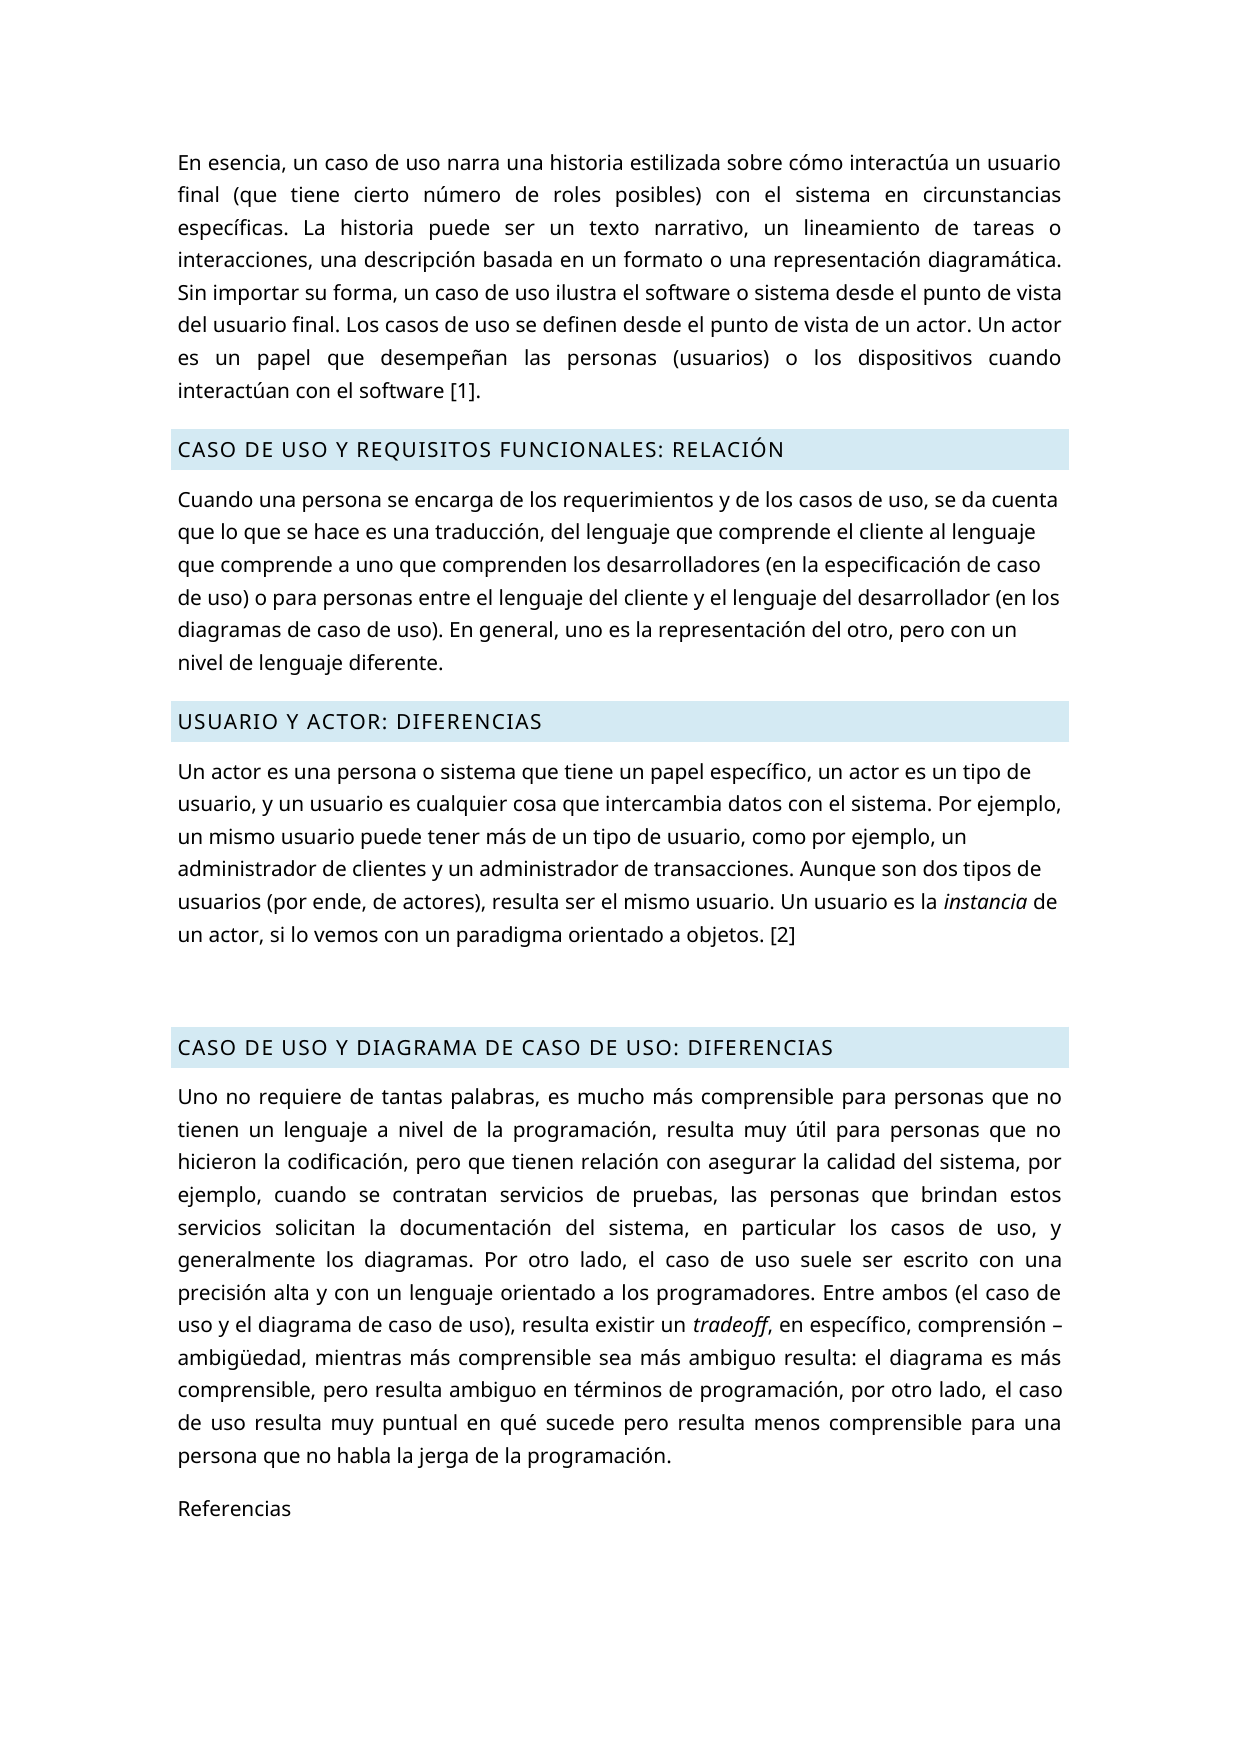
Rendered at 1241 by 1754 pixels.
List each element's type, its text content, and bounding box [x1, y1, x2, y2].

subtitle usuario y actor: Diferencias [177, 708, 1063, 736]
text Referencias [177, 1494, 1063, 1523]
text Uno no requiere de tantas palabras, es mucho más comprensible para personas que no tienen un lenguaje a nivel de la programación, resulta muy útil para personas que no hicieron la codificación, pero que tienen relación con asegurar la calidad del sistema, por ejemplo, cuando se contratan servicios de pruebas, las personas que brindan estos servicios solicitan la documentación del sistema, en particular los casos de uso, y generalmente los diagramas. Por otro lado, el caso de uso suele ser escrito con una precisión alta y con un lenguaje orientado a los programadores. Entre ambos (el caso de uso y el diagrama de caso de uso), resulta existir un tradeoff, en específico, comprensión – ambigüedad, mientras más comprensible sea más ambiguo resulta: el diagrama es más comprensible, pero resulta ambiguo en términos de programación, por otro lado, el caso de uso resulta muy puntual en qué sucede pero resulta menos comprensible para una persona que no habla la jerga de la programación. [177, 1082, 1063, 1469]
text Un actor es una persona o sistema que tiene un papel específico, un actor es un tipo de usuario, y un usuario es cualquier cosa que intercambia datos con el sistema. Por ejemplo, un mismo usuario puede tener más de un tipo de usuario, como por ejemplo, un administrador de clientes y un administrador de transacciones. Aunque son dos tipos de usuarios (por ende, de actores), resulta ser el mismo usuario. Un usuario es la instancia de un actor, si lo vemos con un paradigma orientado a objetos. [2] [177, 757, 1063, 948]
subtitle Caso de Uso y diagrama de caso de uso: Diferencias [177, 1033, 1063, 1061]
text En esencia, un caso de uso narra una historia estilizada sobre cómo interactúa un usuario final (que tiene cierto número de roles posibles) con el sistema en circunstancias específicas. La historia puede ser un texto narrativo, un lineamiento de tareas o interacciones, una descripción basada en un formato o una representación diagramática. Sin importar su forma, un caso de uso ilustra el software o sistema desde el punto de vista del usuario final. Los casos de uso se definen desde el punto de vista de un actor. Un actor es un papel que desempeñan las personas (usuarios) o los dispositivos cuando interactúan con el software [1]. [177, 148, 1063, 404]
subtitle Caso de Uso y requisitos funcionales: relación [177, 436, 1063, 464]
text Cuando una persona se encarga de los requerimientos y de los casos de uso, se da cuenta que lo que se hace es una traducción, del lenguaje que comprende el cliente al lenguaje que comprende a uno que comprenden los desarrolladores (en la especificación de caso de uso) o para personas entre el lenguaje del cliente y el lenguaje del desarrollador (en los diagramas de caso de uso). En general, uno es la representación del otro, pero con un nivel de lenguaje diferente. [177, 485, 1063, 676]
